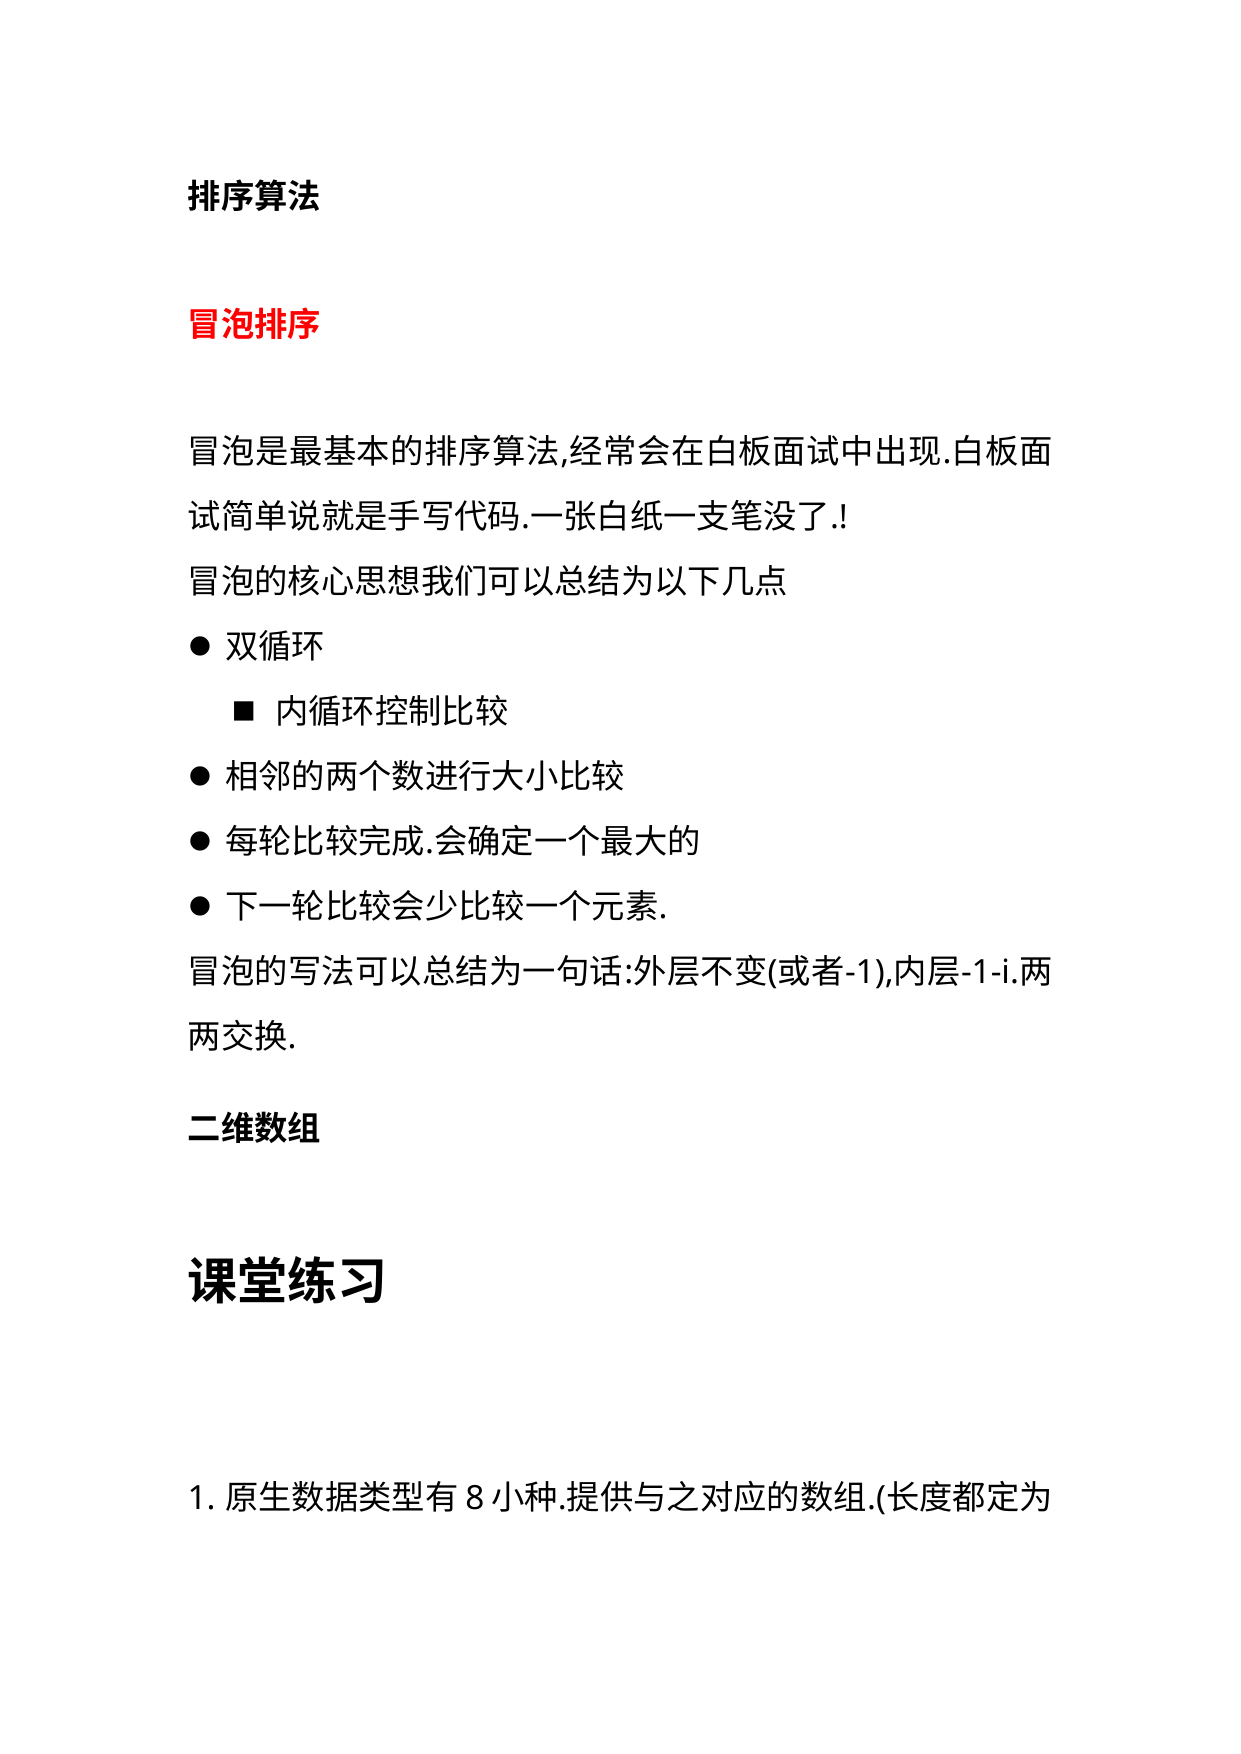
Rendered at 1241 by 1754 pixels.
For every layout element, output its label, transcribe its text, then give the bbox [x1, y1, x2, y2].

subtitle 排序算法 [187, 162, 1053, 227]
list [187, 1463, 1053, 1528]
text 冒泡是最基本的排序算法,经常会在白板面试中出现.白板面试简单说就是手写代码.一张白纸一支笔没了.! [187, 416, 1053, 546]
list 相邻的两个数进行大小比较 [187, 741, 1053, 806]
list 内循环控制比较 [231, 676, 1053, 741]
list 双循环 [187, 611, 1053, 676]
subtitle 课堂练习 [187, 1229, 1053, 1326]
text 冒泡的核心思想我们可以总结为以下几点 [187, 546, 1053, 611]
list 下一轮比较会少比较一个元素. [187, 871, 1053, 936]
subtitle 冒泡排序 [187, 289, 1053, 354]
text 冒泡的写法可以总结为一句话:外层不变(或者-1),内层-1-i.两两交换. [187, 936, 1053, 1066]
subtitle 二维数组 [187, 1093, 1053, 1158]
list 每轮比较完成.会确定一个最大的 [187, 806, 1053, 871]
